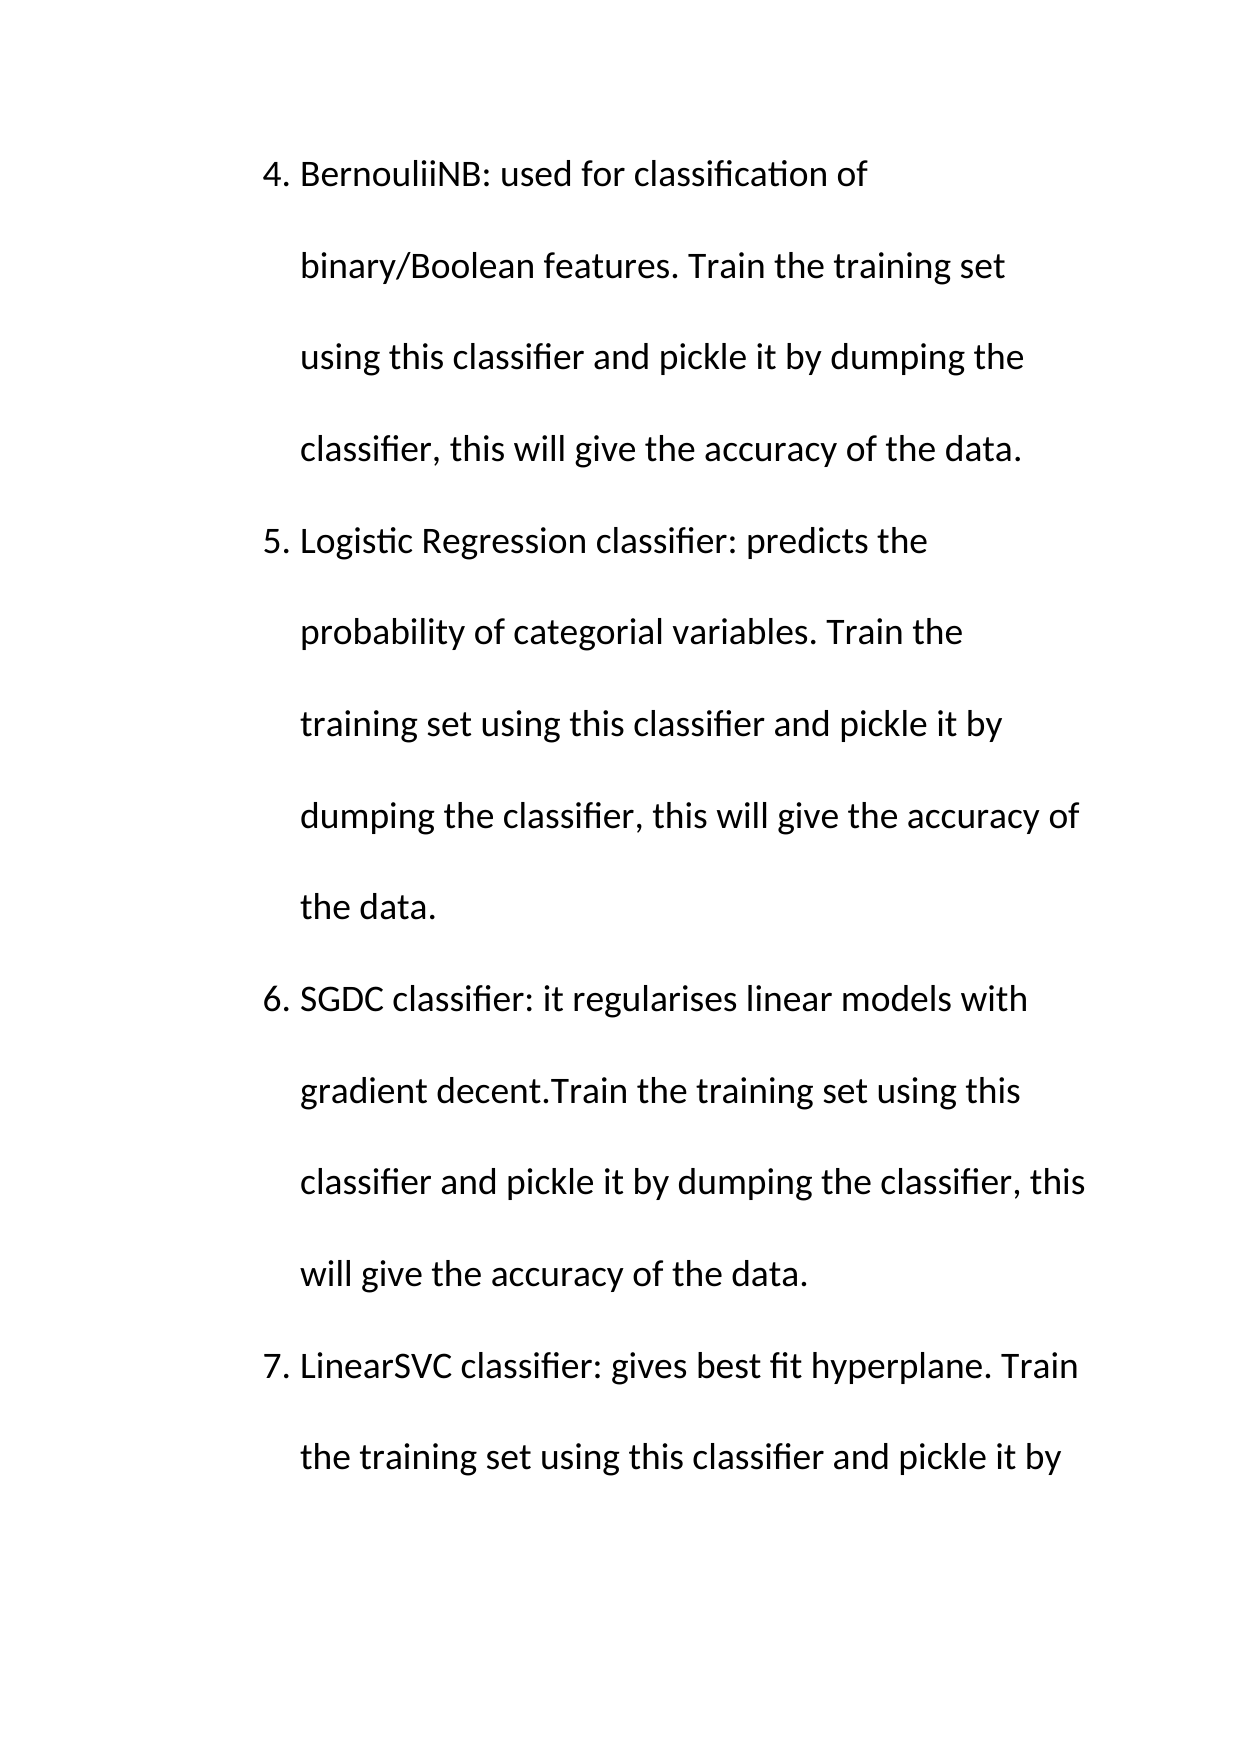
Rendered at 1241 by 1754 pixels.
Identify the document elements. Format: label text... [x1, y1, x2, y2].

list SGDC classifier: it regularises linear models with gradient decent.Train the training set using this classifier and pickle it by dumping the classifier, this will give the accuracy of the data. [262, 975, 1090, 1296]
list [262, 1342, 1090, 1479]
list BernouliiNB: used for classification of binary/Boolean features. Train the training set using this classifier and pickle it by dumping the classifier, this will give the accuracy of the data. [262, 150, 1090, 471]
list Logistic Regression classifier: predicts the probability of categorial variables. Train the training set using this classifier and pickle it by dumping the classifier, this will give the accuracy of the data. [262, 517, 1090, 929]
